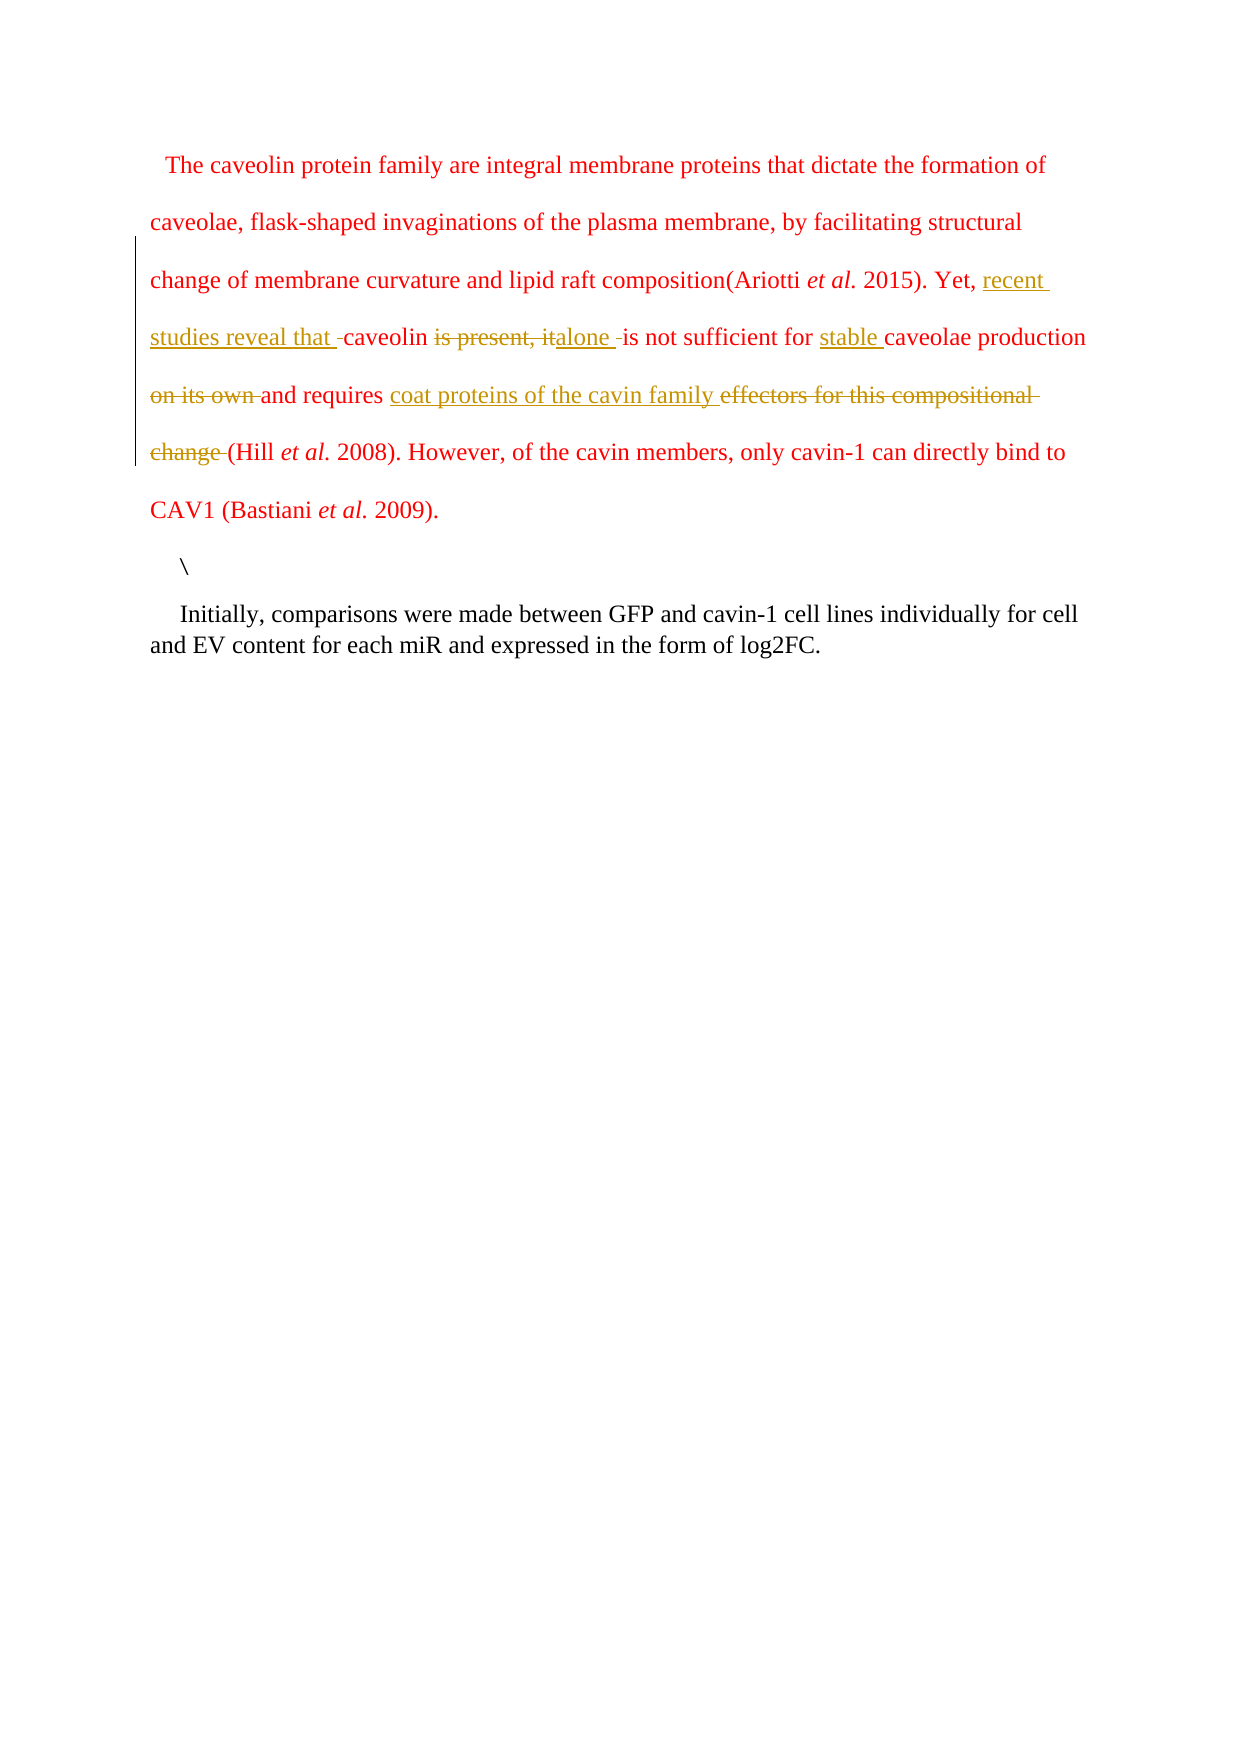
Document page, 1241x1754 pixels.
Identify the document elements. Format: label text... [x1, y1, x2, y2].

text The caveolin protein family are integral membrane proteins that dictate the formation of caveolae, flask-shaped invaginations of the plasma membrane, by facilitating structural change of membrane curvature and lipid raft composition(Ariotti et al. 2015). Yet, caveolin is not sufficient for caveolae production and requires (Hill et al. 2008). However, of the cavin members, only cavin-1 can directly bind to CAV1 (Bastiani et al. 2009). [150, 150, 1090, 524]
text Initially, comparisons were made between GFP and cavin-1 cell lines individually for cell and EV content for each miR and expressed in the form of log2FC. [150, 599, 1090, 659]
text \ [150, 552, 1090, 581]
